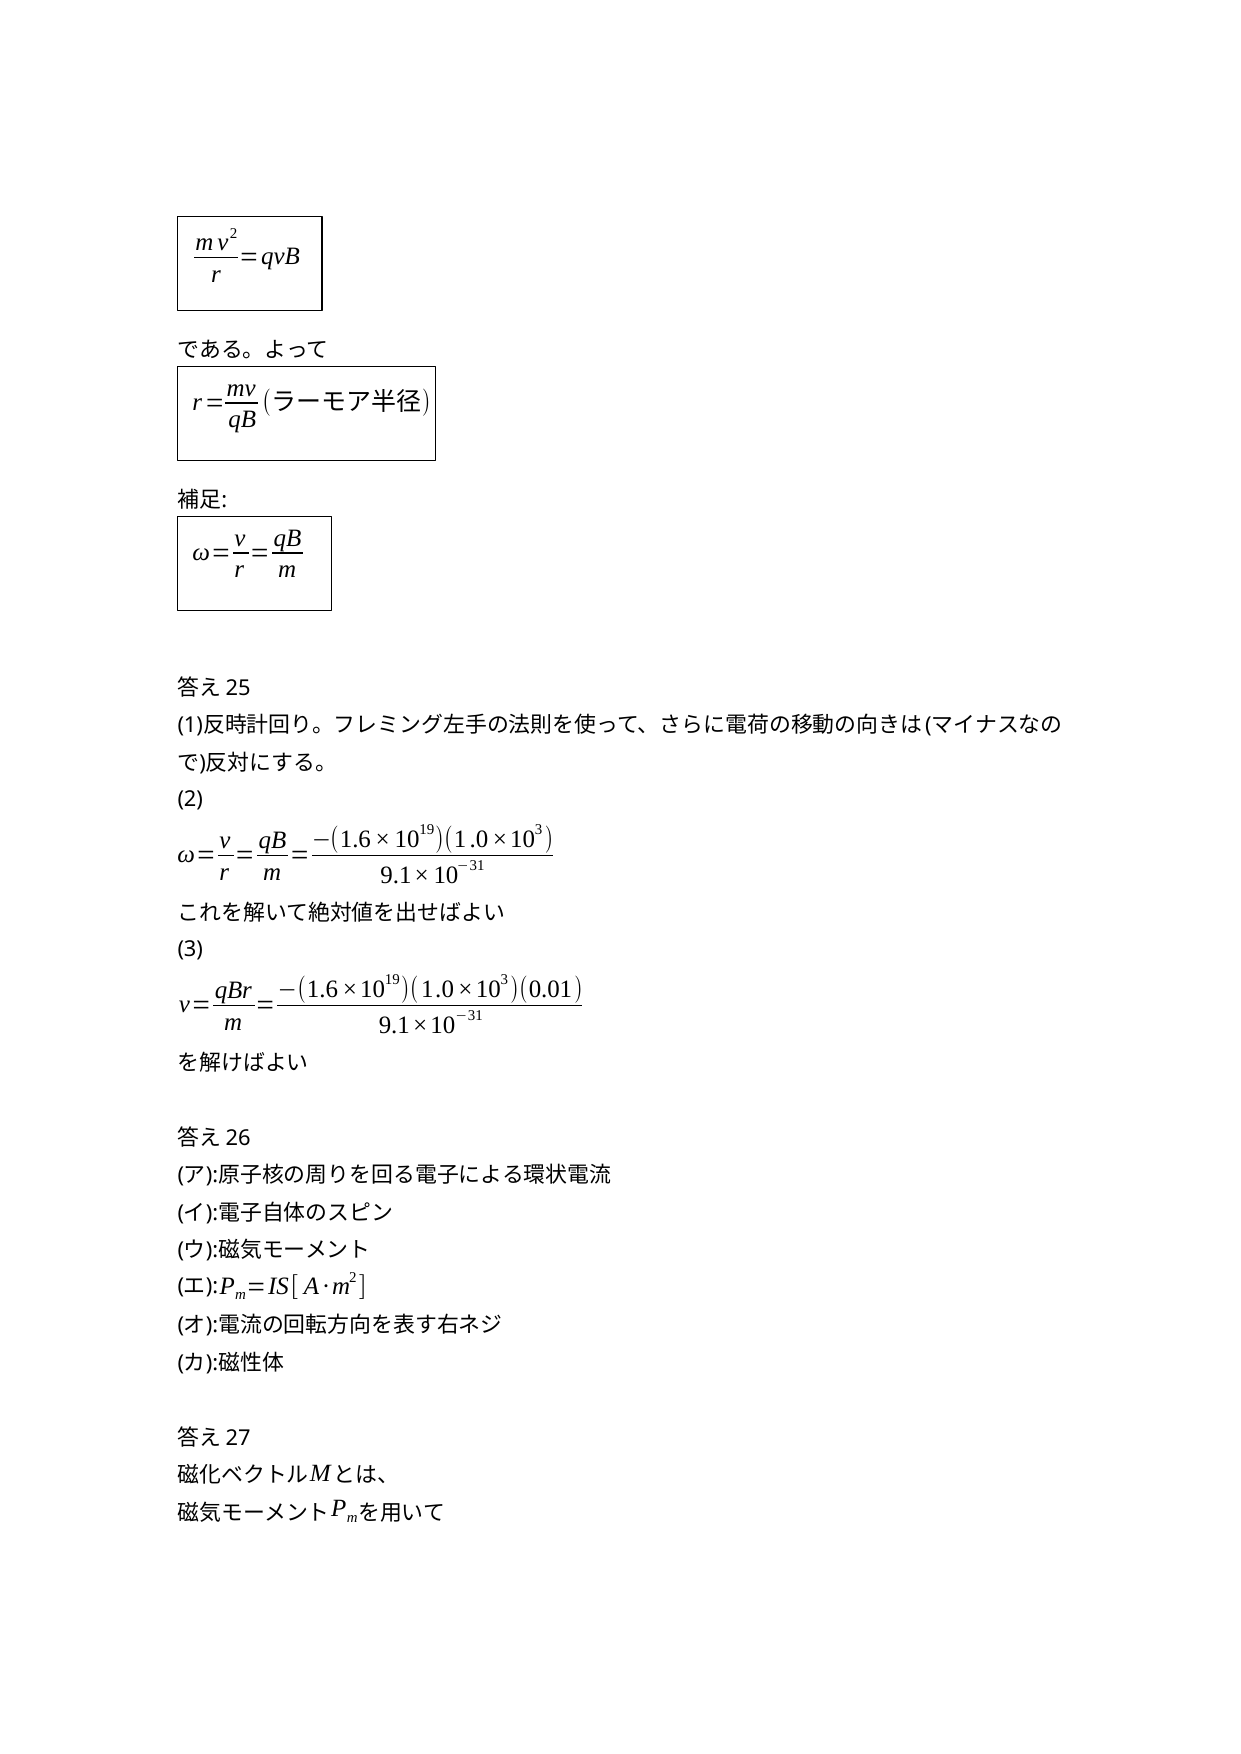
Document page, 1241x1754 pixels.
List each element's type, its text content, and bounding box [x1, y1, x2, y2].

text (ウ):磁気モーメント [177, 1229, 1063, 1267]
text 磁気モーメントを用いて [177, 1492, 1063, 1529]
text 答え25 [177, 667, 1063, 704]
text 補足: [177, 479, 1063, 517]
text (ア):原子核の周りを回る電子による環状電流 [177, 1154, 1063, 1192]
text (1)反時計回り。フレミング左手の法則を使って、さらに電荷の移動の向きは(マイナスなので)反対にする。 [177, 704, 1063, 779]
text これを解いて絶対値を出せばよい [177, 892, 1063, 929]
text 磁化ベクトルとは、 [177, 1454, 1063, 1492]
text を解けばよい [177, 1042, 1063, 1079]
text (2) [177, 779, 1063, 817]
text (エ): [177, 1267, 1063, 1304]
text (3) [177, 929, 1063, 967]
text である。よって [177, 329, 1063, 367]
text (オ):電流の回転方向を表す右ネジ [177, 1304, 1063, 1342]
text 答え27 [177, 1417, 1063, 1454]
text 答え26 [177, 1117, 1063, 1154]
text (イ):電子自体のスピン [177, 1192, 1063, 1229]
text (カ):磁性体 [177, 1342, 1063, 1379]
